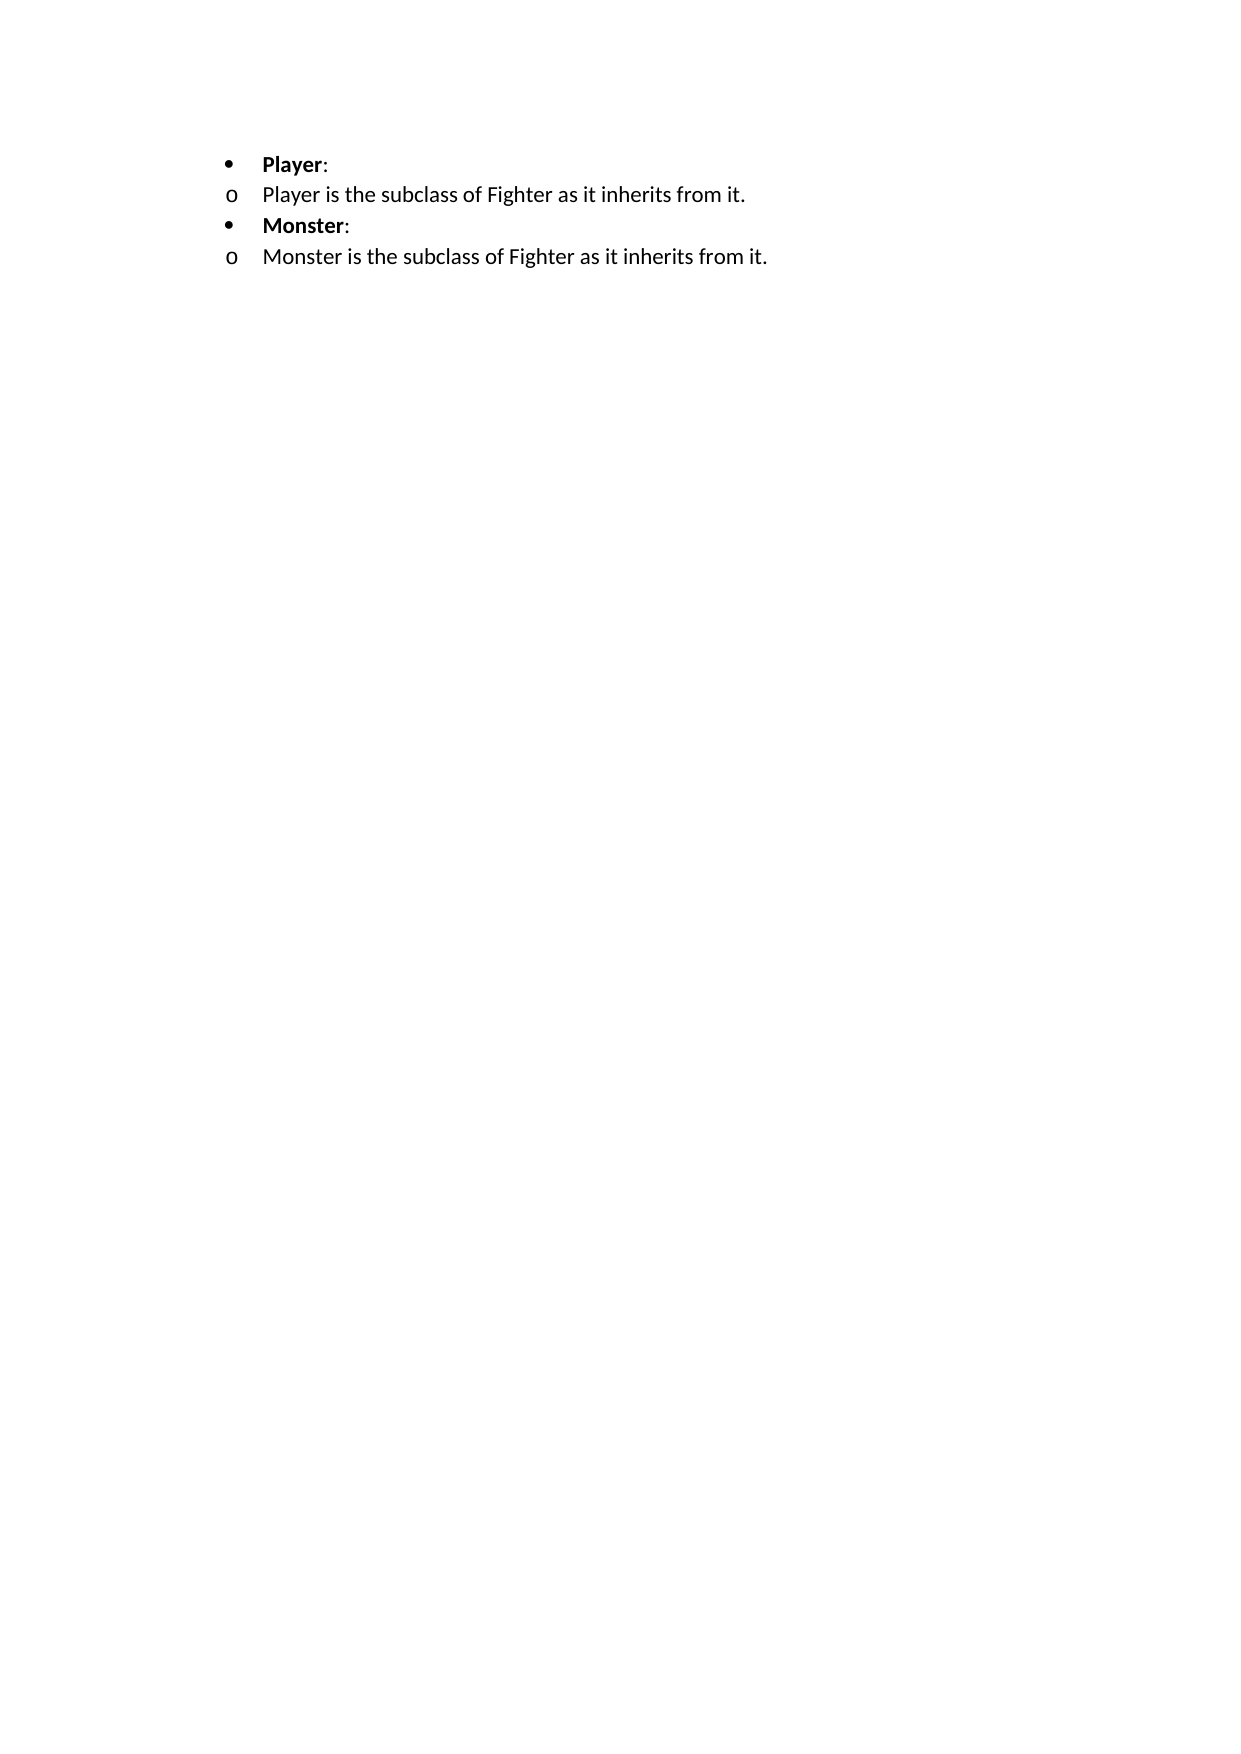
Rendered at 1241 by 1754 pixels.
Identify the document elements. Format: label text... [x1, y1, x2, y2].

list Player: [225, 150, 1053, 178]
list Monster is the subclass of Fighter as it inherits from it. [225, 242, 1053, 271]
list Player is the subclass of Fighter as it inherits from it. [225, 180, 1053, 209]
list Monster: [225, 212, 1053, 240]
